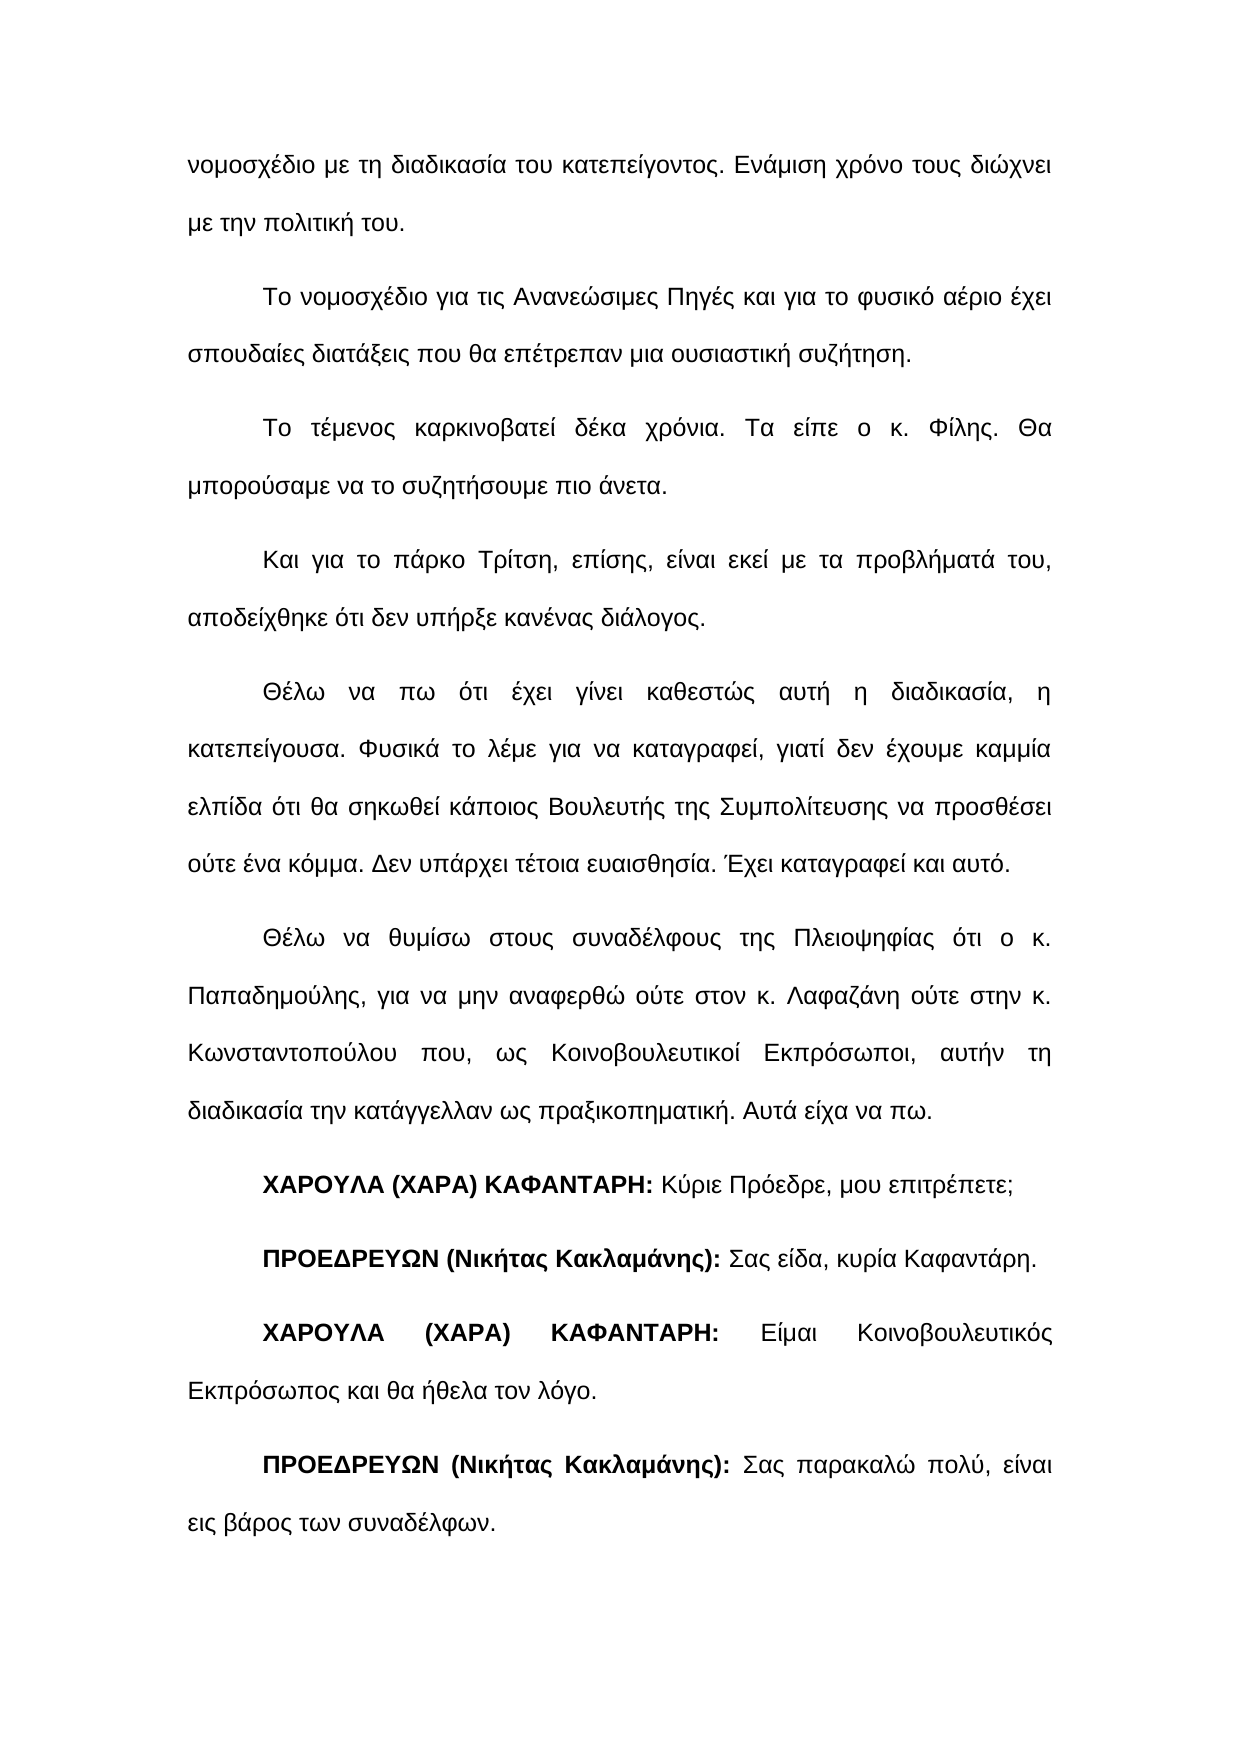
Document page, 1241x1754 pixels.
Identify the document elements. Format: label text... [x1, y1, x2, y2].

text Θέλω να θυμίσω στους συναδέλφους της Πλειοψηφίας ότι ο κ. Παπαδημούλης, για να μην αναφερθώ ούτε στον κ. Λαφαζάνη ούτε στην κ. Κωνσταντοπούλου που, ως Κοινοβουλευτικοί Εκπρόσωποι, αυτήν τη διαδικασία την κατάγγελλαν ως πραξικοπηματική. Αυτά είχα να πω. [187, 923, 1053, 1124]
text ΠΡΟΕΔΡΕΥΩΝ (Νικήτας Κακλαμάνης): Σας παρακαλώ πολύ, είναι εις βάρος των συναδέλφων. [187, 1450, 1053, 1536]
text ΧΑΡΟΥΛΑ (ΧΑΡΑ) ΚΑΦΑΝΤΑΡΗ: Είμαι Κοινοβουλευτικός Εκπρόσωπος και θα ήθελα τον λόγο. [187, 1318, 1053, 1404]
text ΠΡΟΕΔΡΕΥΩΝ (Νικήτας Κακλαμάνης): Σας είδα, κυρία Καφαντάρη. [187, 1244, 1053, 1273]
text Και για το πάρκο Τρίτση, επίσης, είναι εκεί με τα προβλήματά του, αποδείχθηκε ότι δεν υπήρξε κανένας διάλογος. [187, 545, 1053, 631]
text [187, 150, 1053, 236]
text ΧΑΡΟΥΛΑ (ΧΑΡΑ) ΚΑΦΑΝΤΑΡΗ: Κύριε Πρόεδρε, μου επιτρέπετε; [187, 1170, 1053, 1199]
text Το νομοσχέδιο για τις Ανανεώσιμες Πηγές και για το φυσικό αέριο έχει σπουδαίες διατάξεις που θα επέτρεπαν μια ουσιαστική συζήτηση. [187, 282, 1053, 368]
text Το τέμενος καρκινοβατεί δέκα χρόνια. Τα είπε ο κ. Φίλης. Θα μπορούσαμε να το συζητήσουμε πιο άνετα. [187, 413, 1053, 499]
text Θέλω να πω ότι έχει γίνει καθεστώς αυτή η διαδικασία, η κατεπείγουσα. Φυσικά το λέμε για να καταγραφεί, γιατί δεν έχουμε καμμία ελπίδα ότι θα σηκωθεί κάποιος Βουλευτής της Συμπολίτευσης να προσθέσει ούτε ένα κόμμα. Δεν υπάρχει τέτοια ευαισθησία. Έχει καταγραφεί και αυτό. [187, 677, 1053, 878]
